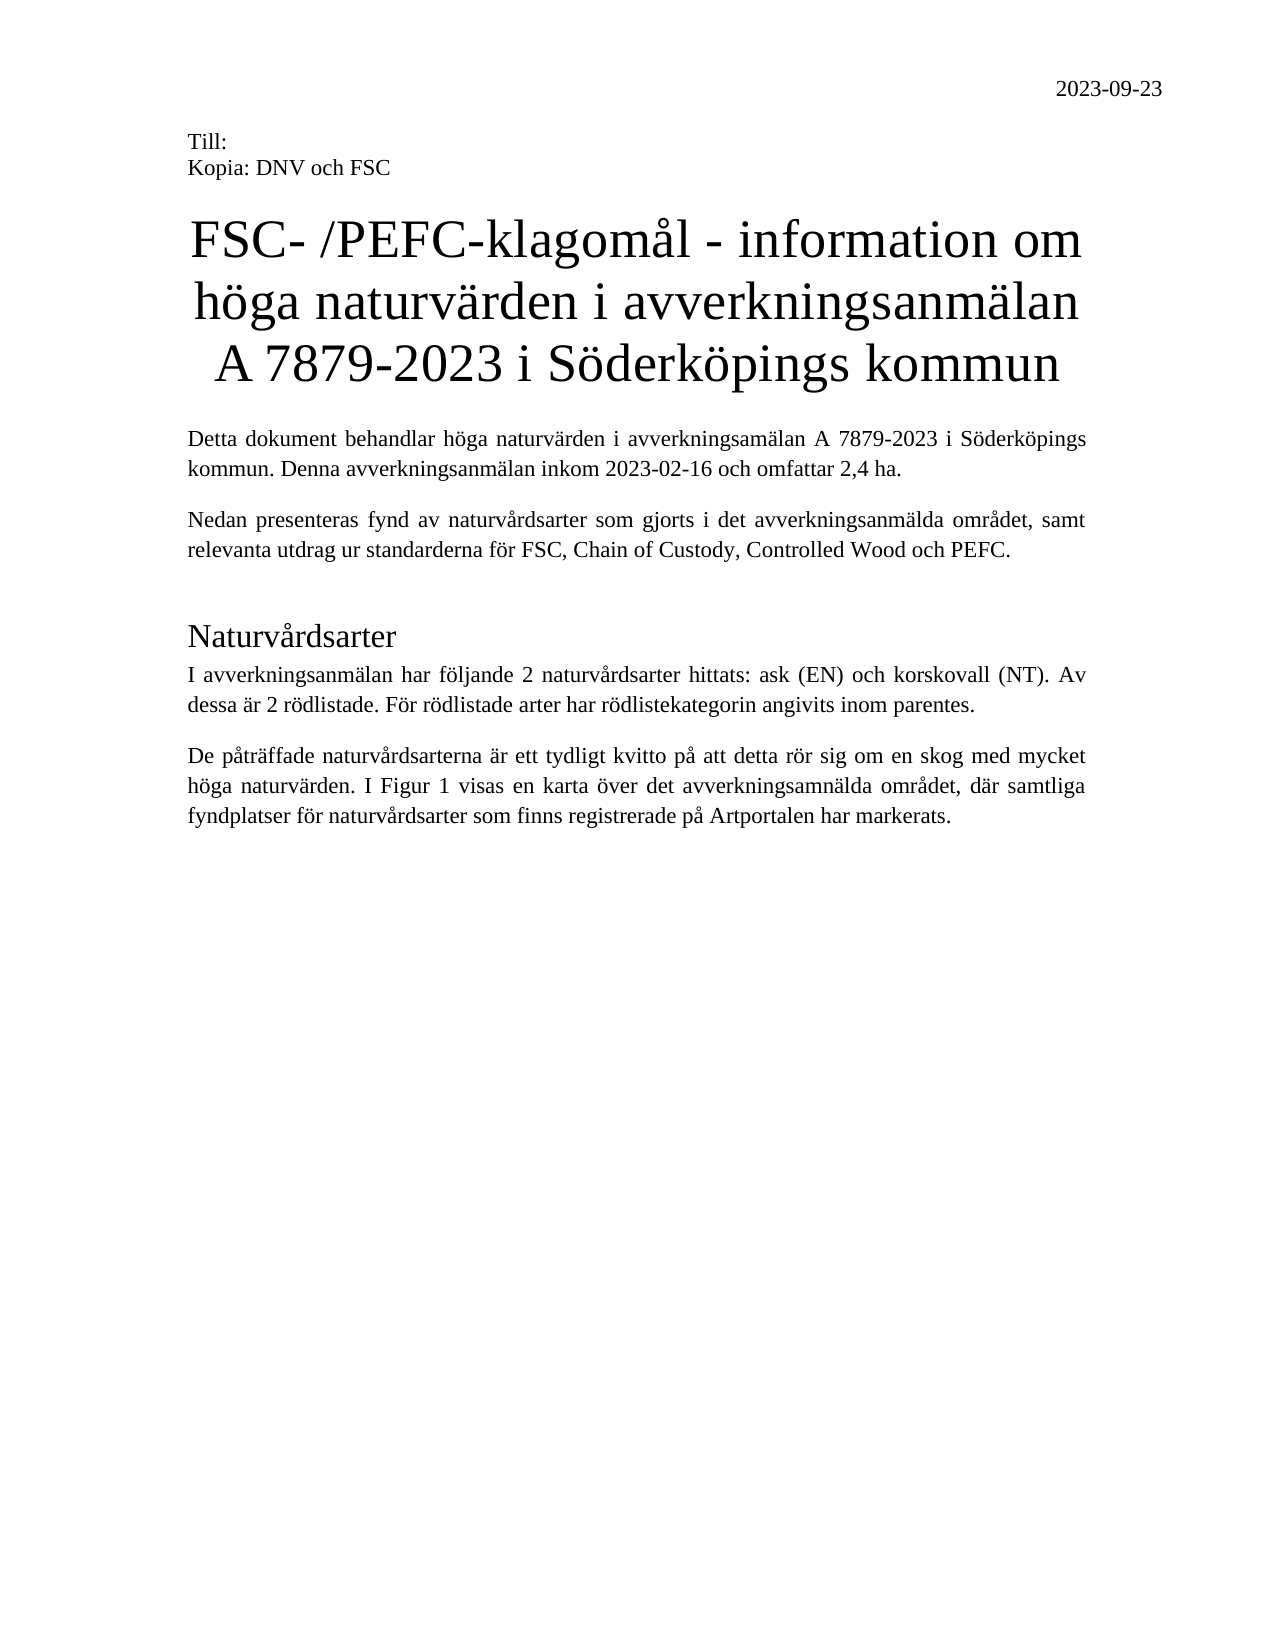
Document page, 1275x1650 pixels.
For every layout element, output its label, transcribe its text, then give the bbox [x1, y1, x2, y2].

subtitle Naturvårdsarter [187, 617, 1087, 655]
text De påträffade naturvårdsarterna är ett tydligt kvitto på att detta rör sig om en skog med mycket höga naturvärden. I Figur 1 visas en karta över det avverkningsamnälda området, där samtliga fyndplatser för naturvårdsarter som finns registrerade på Artportalen har markerats. [187, 742, 1087, 829]
text I avverkningsanmälan har följande 2 naturvårdsarter hittats: ask (EN) och korskovall (NT). Av dessa är 2 rödlistade. För rödlistade arter har rödlistekategorin angivits inom parentes. [187, 661, 1087, 717]
title FSC- /PEFC-klagomål - information om höga naturvärden i avverkningsanmälan A 7879-2023 i Söderköpings kommun [187, 207, 1087, 394]
text Nedan presenteras fynd av naturvårdsarter som gjorts i det avverkningsanmälda området, samt relevanta utdrag ur standarderna för FSC, Chain of Custody, Controlled Wood och PEFC. [187, 506, 1087, 563]
text Detta dokument behandlar höga naturvärden i avverkningsamälan A 7879-2023 i Söderköpings kommun. Denna avverkningsanmälan inkom 2023-02-16 och omfattar 2,4 ha. [187, 425, 1087, 481]
